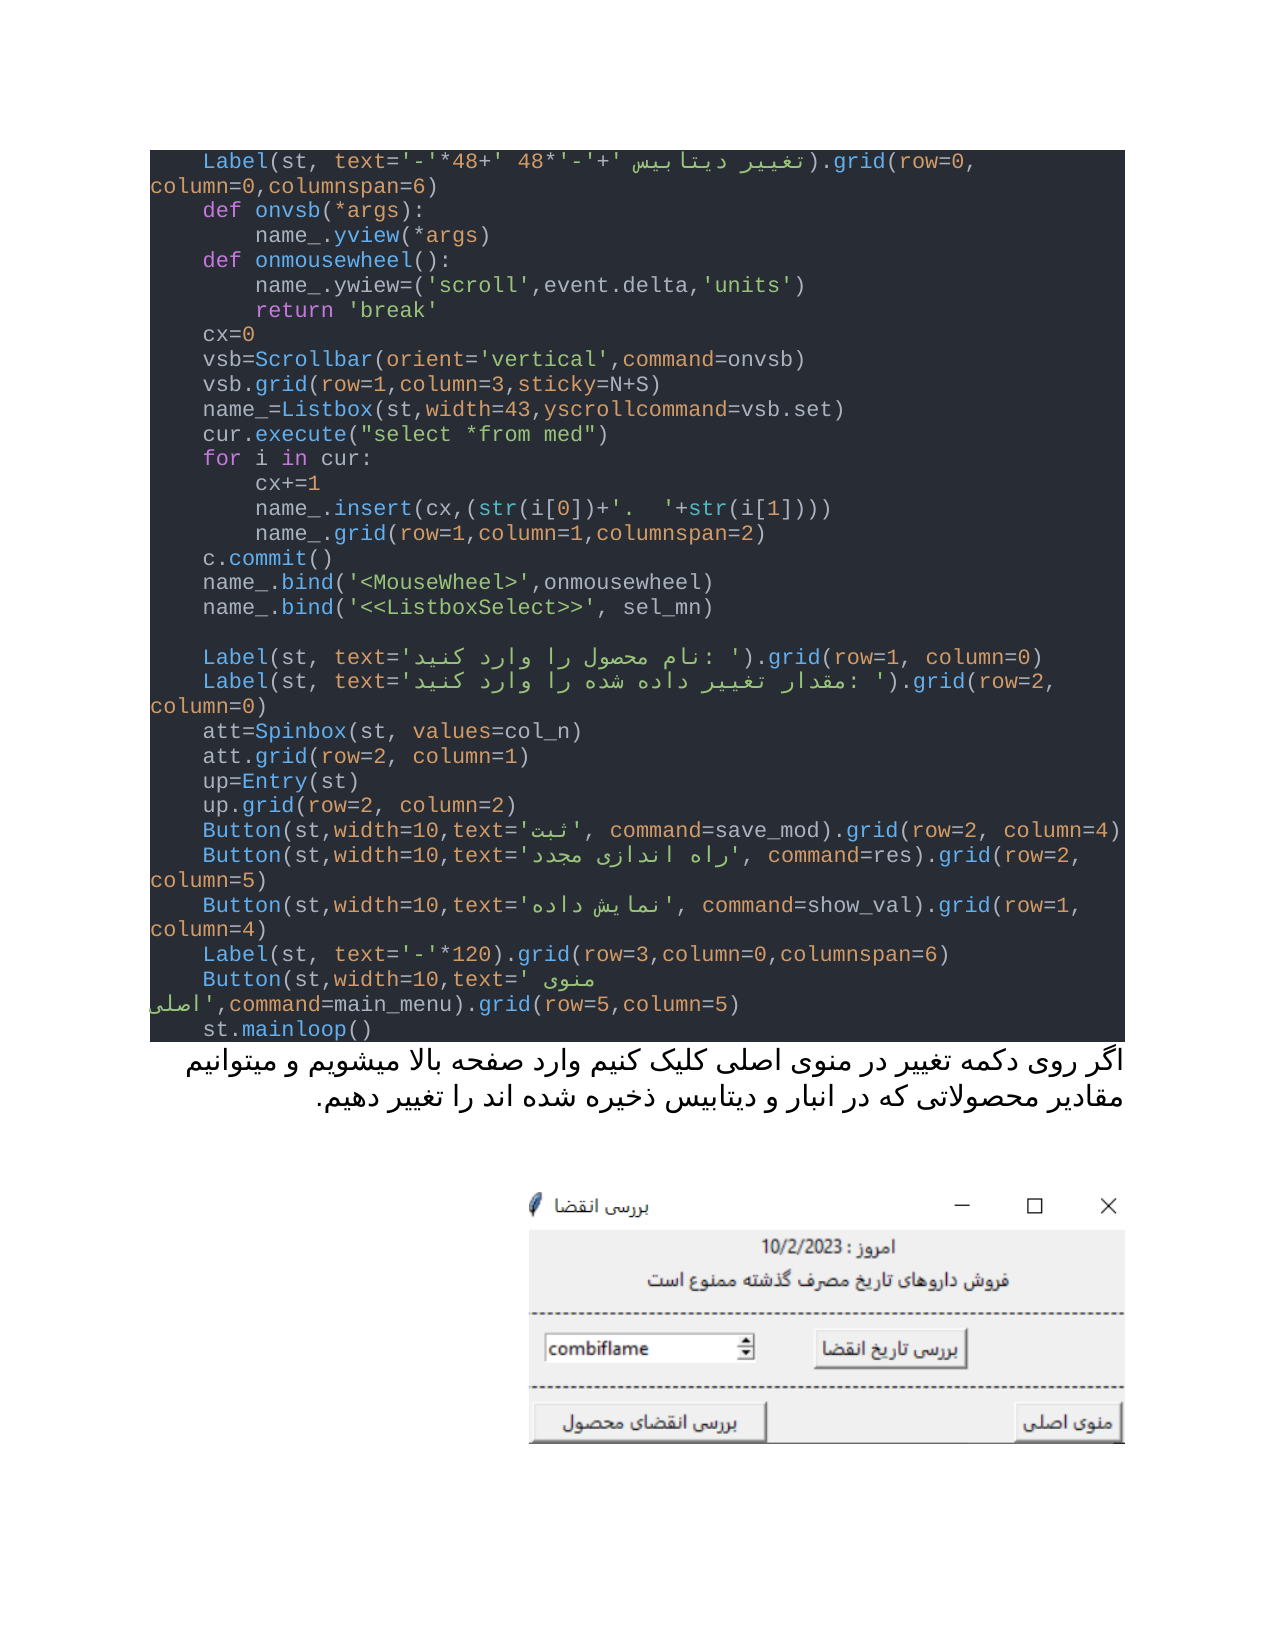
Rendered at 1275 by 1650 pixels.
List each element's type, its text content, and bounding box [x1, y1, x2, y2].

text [150, 150, 1125, 1042]
picture [528, 1186, 1125, 1444]
text اگر روی دکمه تغییر در منوی اصلی کلیک کنیم وارد صفحه بالا میشویم و میتوانیم مقادیر محصولاتی که در انبار و دیتابیس ذخیره شده اند را تغییر دهیم. [150, 1042, 1125, 1112]
